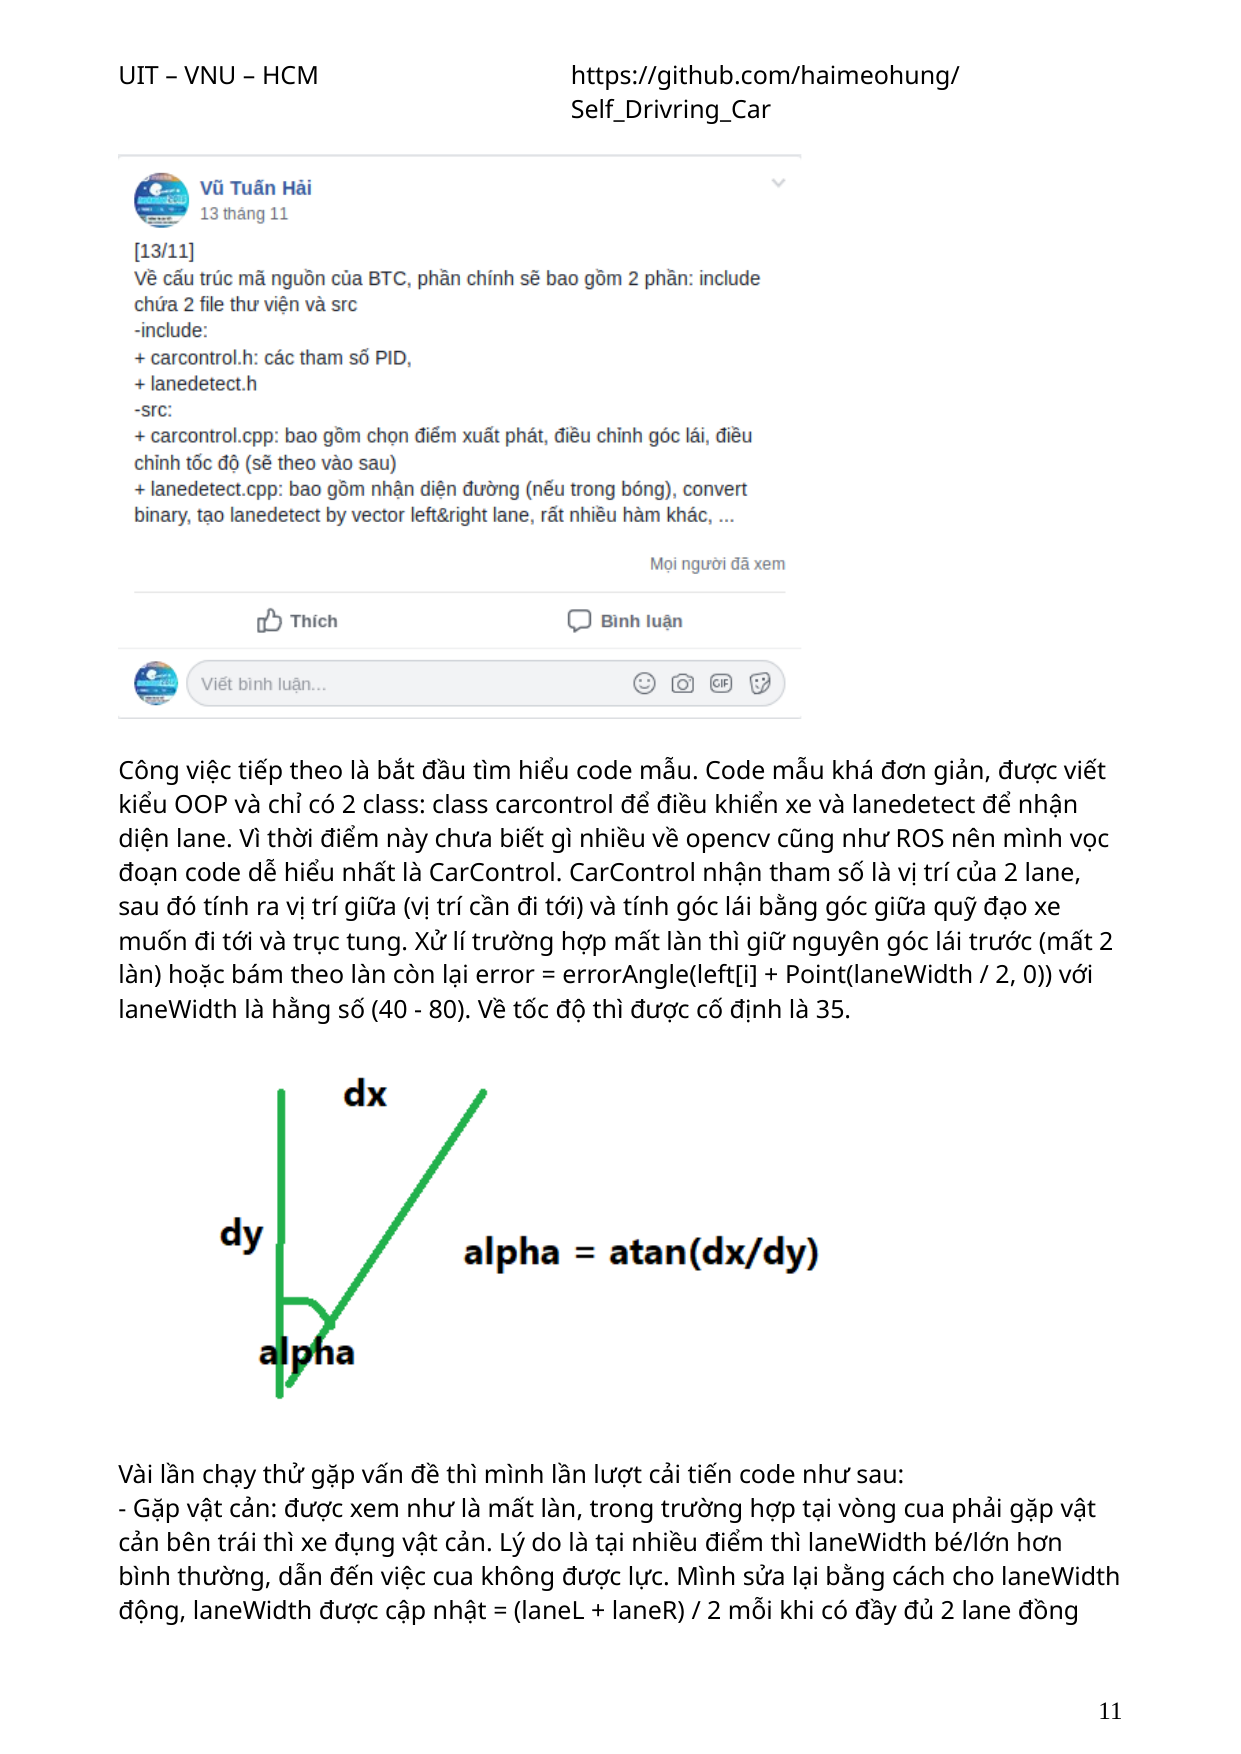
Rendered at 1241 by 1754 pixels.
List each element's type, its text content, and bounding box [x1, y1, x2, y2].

picture [118, 1025, 855, 1457]
picture [118, 154, 802, 719]
text Công việc tiếp theo là bắt đầu tìm hiểu code mẫu. Code mẫu khá đơn giản, được viết kiểu OOP và chỉ có 2 class: class carcontrol để điều khiển xe và lanedetect để nhận diện lane. Vì thời điểm này chưa biết gì nhiều về opencv cũng như ROS nên mình vọc đoạn code dễ hiểu nhất là CarControl. CarControl nhận tham số là vị trí của 2 lane, sau đó tính ra vị trí giữa (vị trí cần đi tới) và tính góc lái bằng góc giữa quỹ đạo xe muốn đi tới và trục tung. Xử lí trường hợp mất làn thì giữ nguyên góc lái trước (mất 2 làn) hoặc bám theo làn còn lại error = errorAngle(left[i] + Point(laneWidth / 2, 0)) với laneWidth là hằng số (40 - 80). Về tốc độ thì được cố định là 35. [118, 753, 1122, 1025]
text Vài lần chạy thử gặp vấn đề thì mình lần lượt cải tiến code như sau: [118, 1457, 1122, 1491]
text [118, 1491, 1122, 1627]
